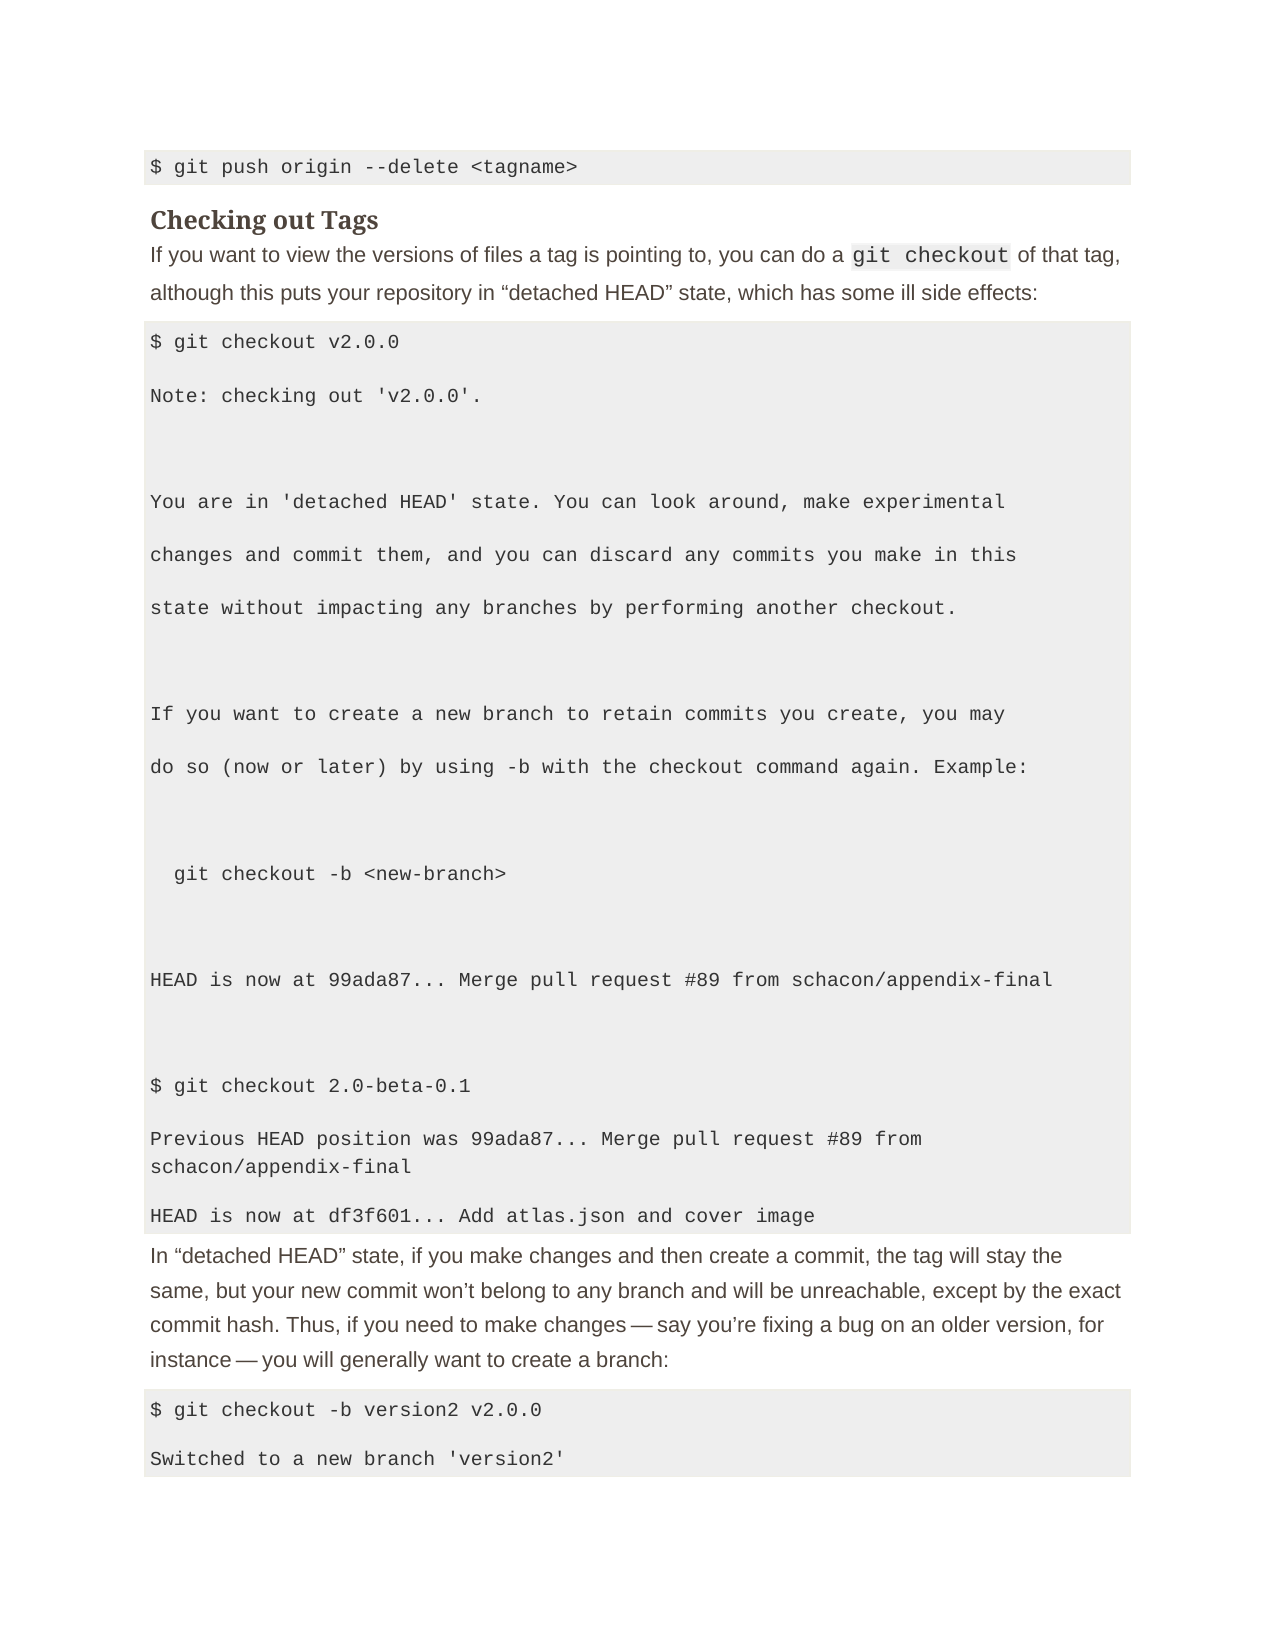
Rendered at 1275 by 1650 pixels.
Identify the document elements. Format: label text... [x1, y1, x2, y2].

text In “detached HEAD” state, if you make changes and then create a commit, the tag will stay the same, but your new commit won’t belong to any branch and will be unreachable, except by the exact commit hash. Thus, if you need to make changes — say you’re fixing a bug on an older version, for instance — you will generally want to create a branch: [150, 1234, 1125, 1372]
text Switched to a new branch 'version2' [146, 1442, 1129, 1476]
text do so (now or later) by using -b with the checkout command again. Example: [146, 746, 1129, 780]
text changes and commit them, and you can discard any commits you make in this [146, 533, 1129, 567]
text $ git checkout -b version2 v2.0.0 [146, 1391, 1129, 1423]
text HEAD is now at 99ada87... Merge pull request #89 from schacon/appendix-final [146, 958, 1129, 992]
text If you want to create a new branch to retain commits you create, you may [146, 693, 1129, 727]
text HEAD is now at df3f601... Add atlas.json and cover image [146, 1199, 1129, 1233]
text $ git push origin --delete <tagname> [146, 152, 1129, 184]
text $ git checkout 2.0-beta-0.1 [146, 1065, 1129, 1099]
text You are in 'detached HEAD' state. You can look around, make experimental [146, 480, 1129, 514]
text git checkout -b <new-branch> [146, 852, 1129, 886]
text Checking out Tags [150, 185, 1125, 237]
text Previous HEAD position was 99ada87... Merge pull request #89 from schacon/appendix-final [146, 1118, 1129, 1180]
text Note: checking out 'v2.0.0'. [146, 374, 1129, 408]
text state without impacting any branches by performing another checkout. [146, 587, 1129, 621]
text If you want to view the versions of files a tag is pointing to, you can do a git checkout of that tag, although this puts your repository in “detached HEAD” state, which has some ill side effects: [150, 237, 1125, 305]
text $ git checkout v2.0.0 [146, 323, 1129, 355]
